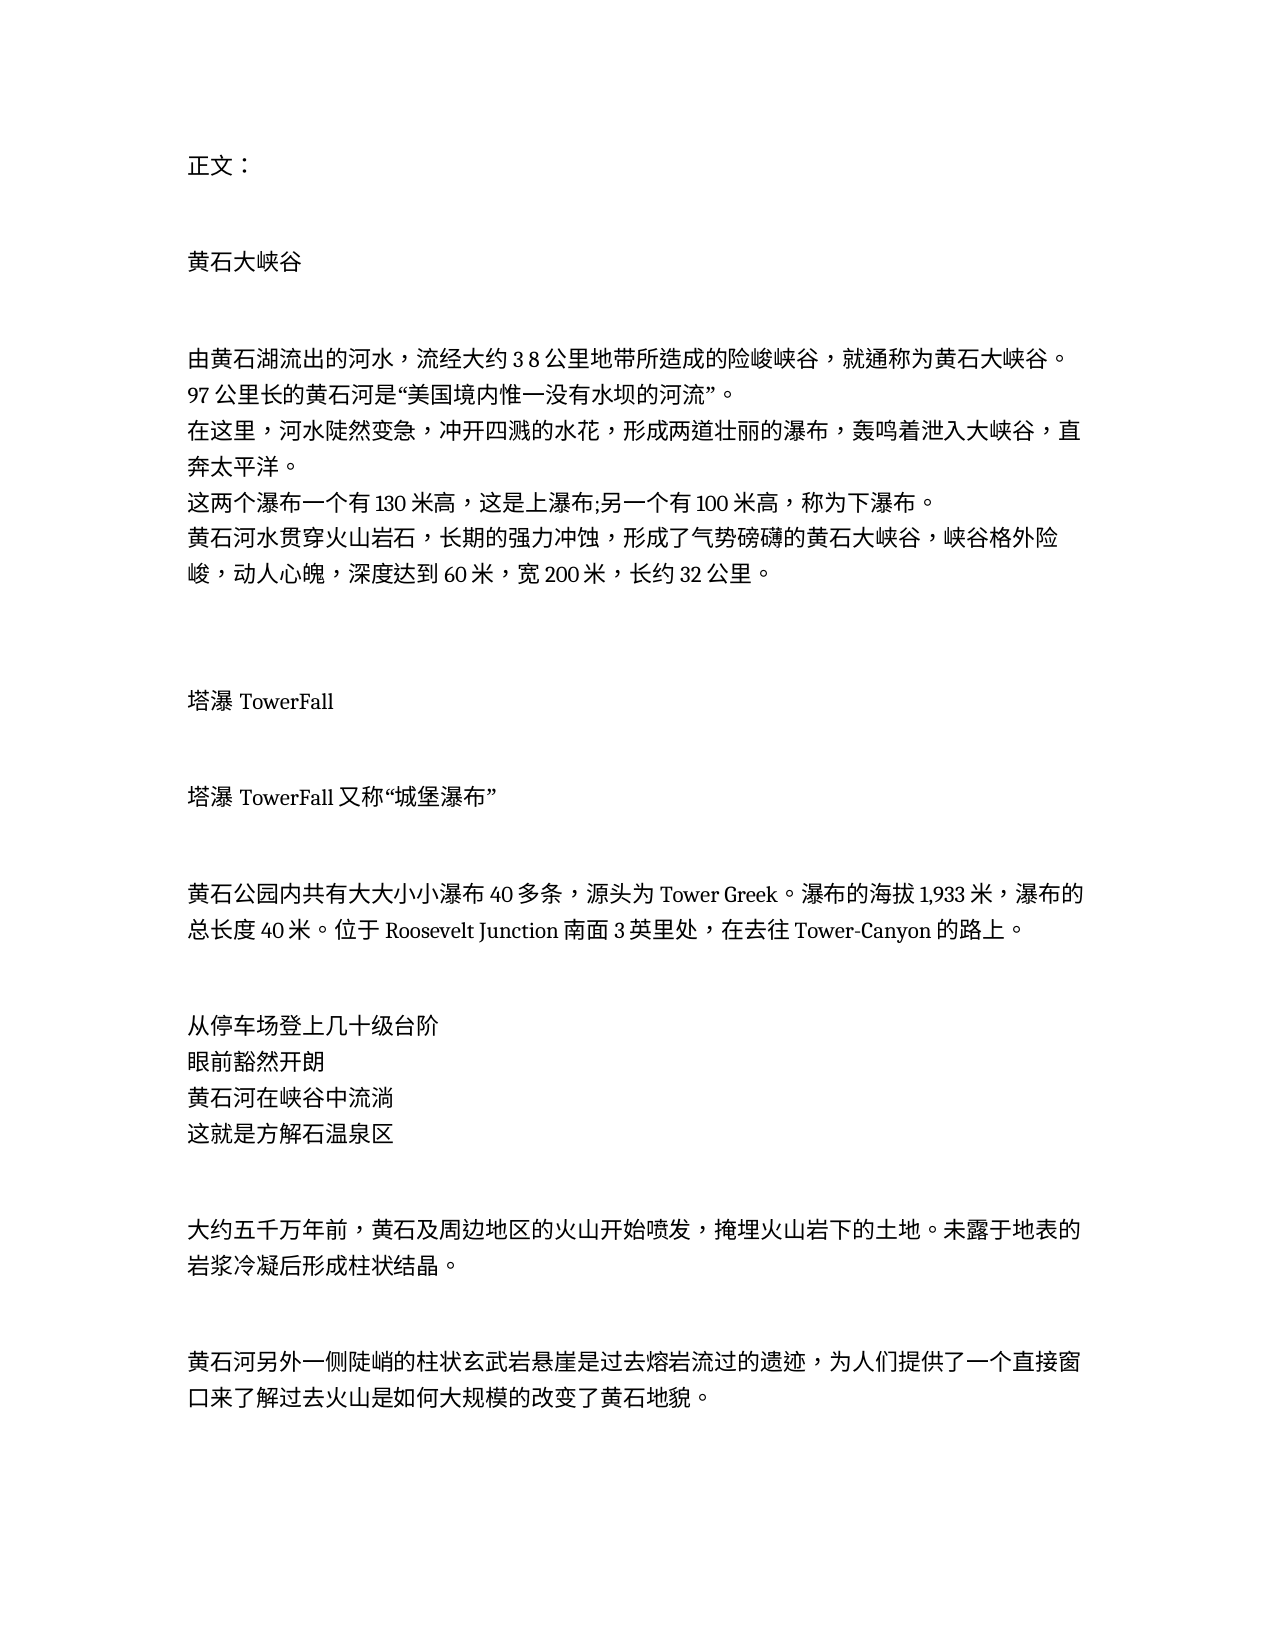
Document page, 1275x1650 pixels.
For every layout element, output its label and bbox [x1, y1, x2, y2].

text [187, 150, 1087, 1474]
